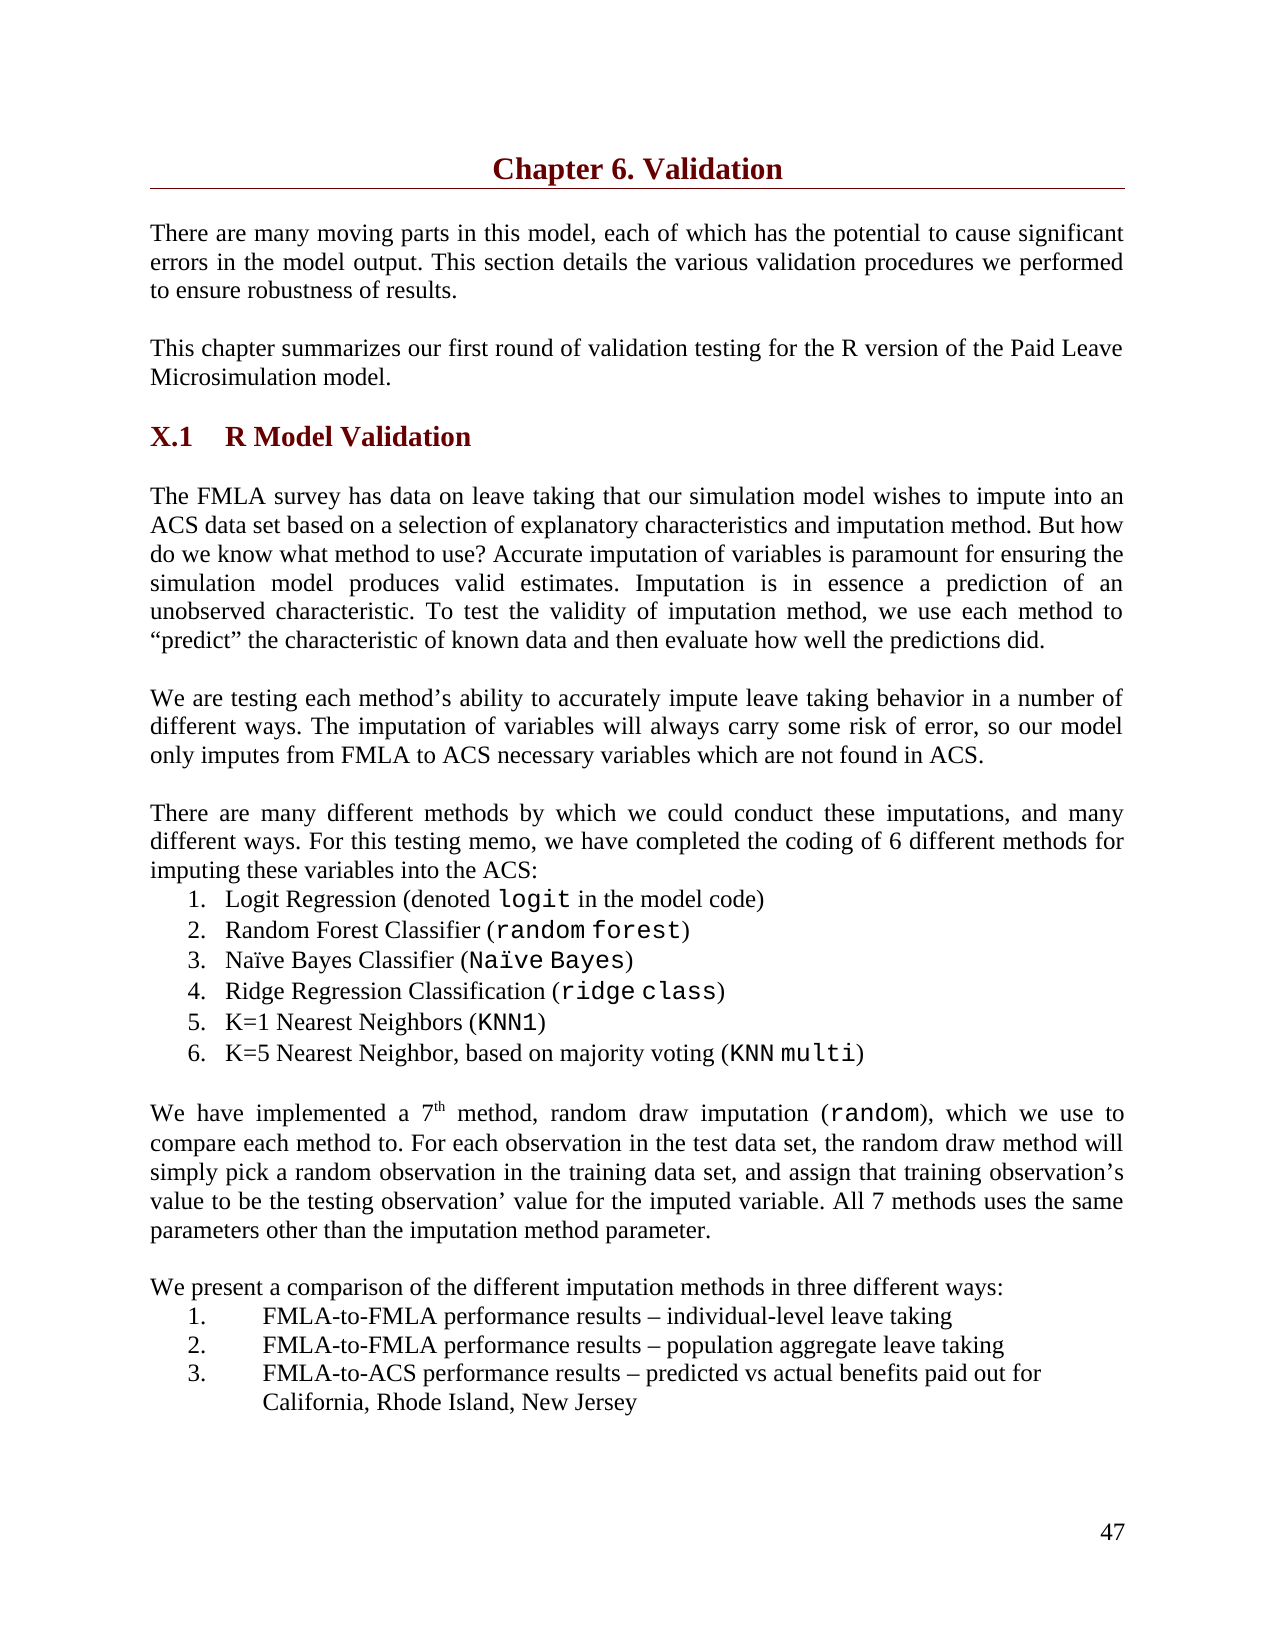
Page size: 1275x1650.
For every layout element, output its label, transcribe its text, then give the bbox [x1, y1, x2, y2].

text We have implemented a 7th method, random draw imputation (random), which we use to compare each method to. For each observation in the test data set, the random draw method will simply pick a random observation in the training data set, and assign that training observation’s value to be the testing observation’ value for the imputed variable. All 7 methods uses the same parameters other than the imputation method parameter. [150, 1098, 1125, 1243]
list K=5 Nearest Neighbor, based on majority voting (KNN multi) [187, 1038, 1125, 1069]
text The FMLA survey has data on leave taking that our simulation model wishes to impute into an ACS data set based on a selection of explanatory characteristics and imputation method. But how do we know what method to use? Accurate imputation of variables is paramount for ensuring the simulation model produces valid estimates. Imputation is in essence a prediction of an unobserved characteristic. To test the validity of imputation method, we use each method to “predict” the characteristic of known data and then evaluate how well the predictions did. [150, 481, 1125, 654]
subtitle X.1 R Model Validation [150, 419, 1125, 453]
subtitle Chapter 6. Validation [150, 150, 1125, 188]
list FMLA-to-FMLA performance results – population aggregate leave taking [187, 1330, 1125, 1358]
list FMLA-to-ACS performance results – predicted vs actual benefits paid out for California, Rhode Island, New Jersey [187, 1358, 1125, 1416]
list Ridge Regression Classification (ridge class) [187, 976, 1125, 1007]
list K=1 Nearest Neighbors (KNN1) [187, 1007, 1125, 1038]
list Logit Regression (denoted logit in the model code) [187, 884, 1125, 915]
list FMLA-to-FMLA performance results – individual-level leave taking [187, 1301, 1125, 1330]
list Naïve Bayes Classifier (Naïve Bayes) [187, 946, 1125, 976]
text We are testing each method’s ability to accurately impute leave taking behavior in a number of different ways. The imputation of variables will always carry some risk of error, so our model only imputes from FMLA to ACS necessary variables which are not found in ACS. [150, 683, 1125, 769]
text We present a comparison of the different imputation methods in three different ways: [150, 1272, 1125, 1301]
list Random Forest Classifier (random forest) [187, 915, 1125, 946]
text There are many moving parts in this model, each of which has the potential to cause significant errors in the model output. This section details the various validation procedures we performed to ensure robustness of results. [150, 218, 1125, 304]
text This chapter summarizes our first round of validation testing for the R version of the Paid Leave Microsimulation model. [150, 333, 1125, 390]
text There are many different methods by which we could conduct these imputations, and many different ways. For this testing memo, we have completed the coding of 6 different methods for imputing these variables into the ACS: [150, 798, 1125, 884]
